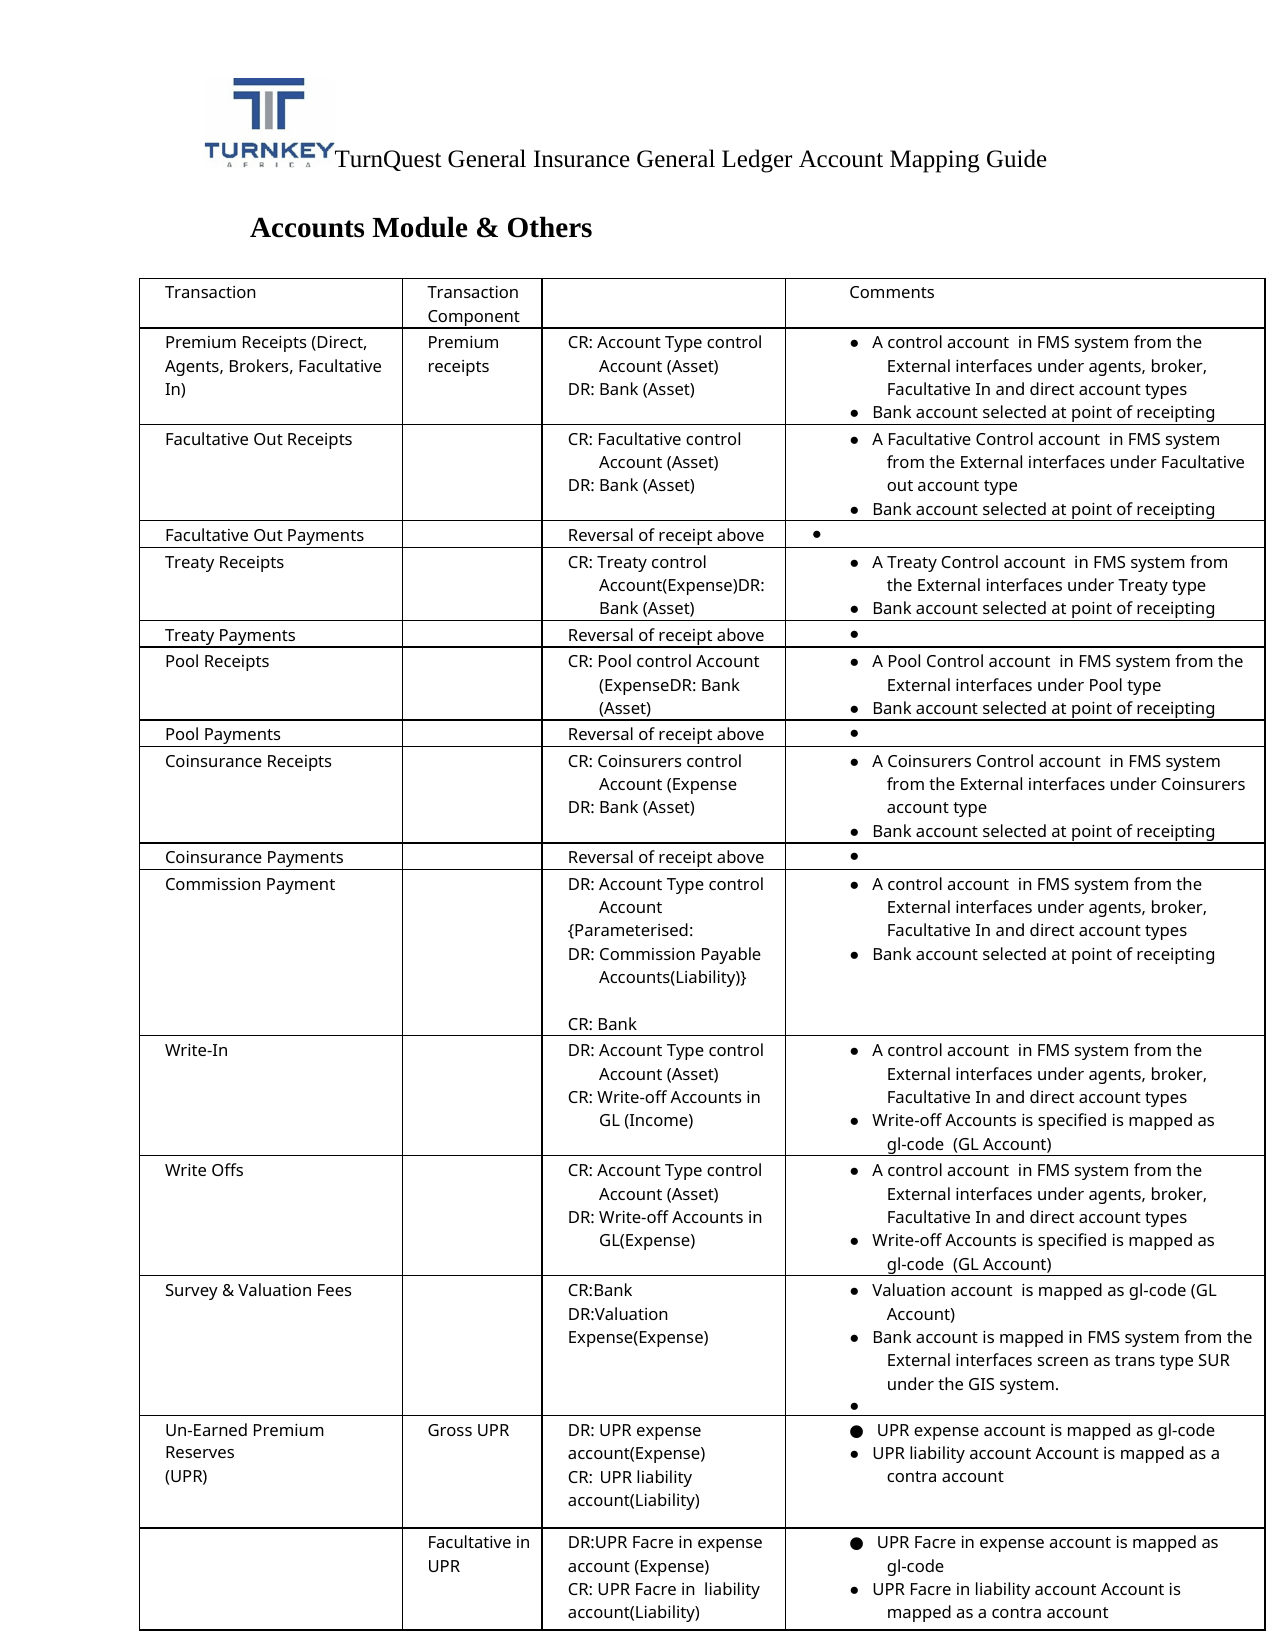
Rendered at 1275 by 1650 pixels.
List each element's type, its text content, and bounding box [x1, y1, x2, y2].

table_cell Facultative in UPR [403, 1529, 541, 1629]
table_cell Premium Receipts (Direct, Agents, Brokers, Facultative In) [140, 329, 402, 424]
table_cell Survey & Valuation Fees [140, 1276, 402, 1415]
text TurnQuest General Insurance General Ledger Account Mapping Guide [205, 78, 1125, 173]
table_cell CR: Account Type control Account (Asset) DR: Bank (Asset) [543, 329, 785, 424]
table_cell DR: UPR expense account(Expense) CR: UPR liability account(Liability) [543, 1416, 785, 1527]
table_cell ● UPR expense account is mapped as gl-code ● UPR liability account Account is mapped as a contra account [786, 1416, 1264, 1527]
table_cell ● A control account in FMS system from the External interfaces under agents, broker, Facultative In and direct account types ● Bank account selected at point of receipting [786, 329, 1264, 424]
table_header Transaction [140, 279, 402, 327]
table_cell Reversal of receipt above [543, 844, 785, 869]
table_cell Write Offs [140, 1156, 402, 1275]
table_cell ● A Facultative Control account in FMS system from the External interfaces under Facultative out account type ● Bank account selected at point of receipting [786, 425, 1264, 520]
table_cell [403, 648, 541, 719]
table_cell Write-In [140, 1036, 402, 1155]
table_header Comments [786, 279, 1264, 327]
table_cell Premium receipts [403, 329, 541, 424]
table_cell Facultative Out Receipts [140, 425, 402, 520]
table_cell [403, 870, 541, 1035]
table_cell Pool Receipts [140, 648, 402, 719]
table_cell Coinsurance Receipts [140, 747, 402, 842]
table_cell [403, 621, 541, 646]
table_cell Facultative Out Payments [140, 521, 402, 547]
table_cell Commission Payment [140, 870, 402, 1035]
table_cell Reversal of receipt above [543, 721, 785, 746]
table_cell ● [786, 521, 1264, 547]
table_cell CR: Coinsurers control Account (Expense DR: Bank (Asset) [543, 747, 785, 842]
table_cell ● A Coinsurers Control account in FMS system from the External interfaces under Coinsurers account type ● Bank account selected at point of receipting [786, 747, 1264, 842]
table_cell ● A Pool Control account in FMS system from the External interfaces under Pool type ● Bank account selected at point of receipting [786, 648, 1264, 719]
table_cell ● [786, 844, 1264, 869]
table_cell ● Valuation account is mapped as gl-code (GL Account) ● Bank account is mapped in FMS system from the External interfaces screen as trans type SUR under the GIS system. ● [786, 1276, 1264, 1415]
table_cell Coinsurance Payments [140, 844, 402, 869]
table_cell CR: Account Type control Account (Asset) DR: Write-off Accounts in GL(Expense) [543, 1156, 785, 1275]
table_cell ● [786, 721, 1264, 746]
picture [204, 78, 335, 168]
table_cell [403, 721, 541, 746]
table_cell [403, 548, 541, 620]
table_cell Reversal of receipt above [543, 621, 785, 646]
table_cell [403, 1036, 541, 1155]
table_cell [403, 521, 541, 547]
table_cell ● A control account in FMS system from the External interfaces under agents, broker, Facultative In and direct account types ● Write-off Accounts is specified is mapped as gl-code (GL Account) [786, 1156, 1264, 1275]
table_cell ● [786, 621, 1264, 646]
table_cell CR: Pool control Account (ExpenseDR: Bank (Asset) [543, 648, 785, 719]
table_cell ● A control account in FMS system from the External interfaces under agents, broker, Facultative In and direct account types ● Bank account selected at point of receipting [786, 870, 1264, 1035]
table_cell Treaty Payments [140, 621, 402, 646]
table_cell Pool Payments [140, 721, 402, 746]
table_cell Un-Earned Premium Reserves (UPR) [140, 1416, 402, 1527]
table_cell CR:Bank DR:Valuation Expense(Expense) [543, 1276, 785, 1415]
table_cell [403, 1156, 541, 1275]
table_cell Treaty Receipts [140, 548, 402, 620]
table_cell CR: Treaty control Account(Expense)DR: Bank (Asset) [543, 548, 785, 620]
table_cell [140, 1529, 402, 1629]
table_cell [403, 844, 541, 869]
table_cell ● A Treaty Control account in FMS system from the External interfaces under Treaty type ● Bank account selected at point of receipting [786, 548, 1264, 620]
table_cell Reversal of receipt above [543, 521, 785, 547]
table_cell CR: Facultative control Account (Asset) DR: Bank (Asset) [543, 425, 785, 520]
table_cell Gross UPR [403, 1416, 541, 1527]
table_cell [403, 425, 541, 520]
table_cell DR: Account Type control Account {Parameterised: DR: Commission Payable Accounts(Liability)} CR: Bank [543, 870, 785, 1035]
text Accounts Module & Others [250, 210, 1125, 244]
table_header Transaction Component [403, 279, 541, 327]
table_cell DR: Account Type control Account (Asset) CR: Write-off Accounts in GL (Income) [543, 1036, 785, 1155]
table_header [543, 279, 785, 327]
table_cell [403, 747, 541, 842]
table_cell DR:UPR Facre in expense account (Expense) CR: UPR Facre in liability account(Liability) [543, 1529, 785, 1629]
table_cell ● UPR Facre in expense account is mapped as gl-code ● UPR Facre in liability account Account is mapped as a contra account [786, 1529, 1264, 1629]
table_cell [403, 1276, 541, 1415]
table_cell ● A control account in FMS system from the External interfaces under agents, broker, Facultative In and direct account types ● Write-off Accounts is specified is mapped as gl-code (GL Account) [786, 1036, 1264, 1155]
